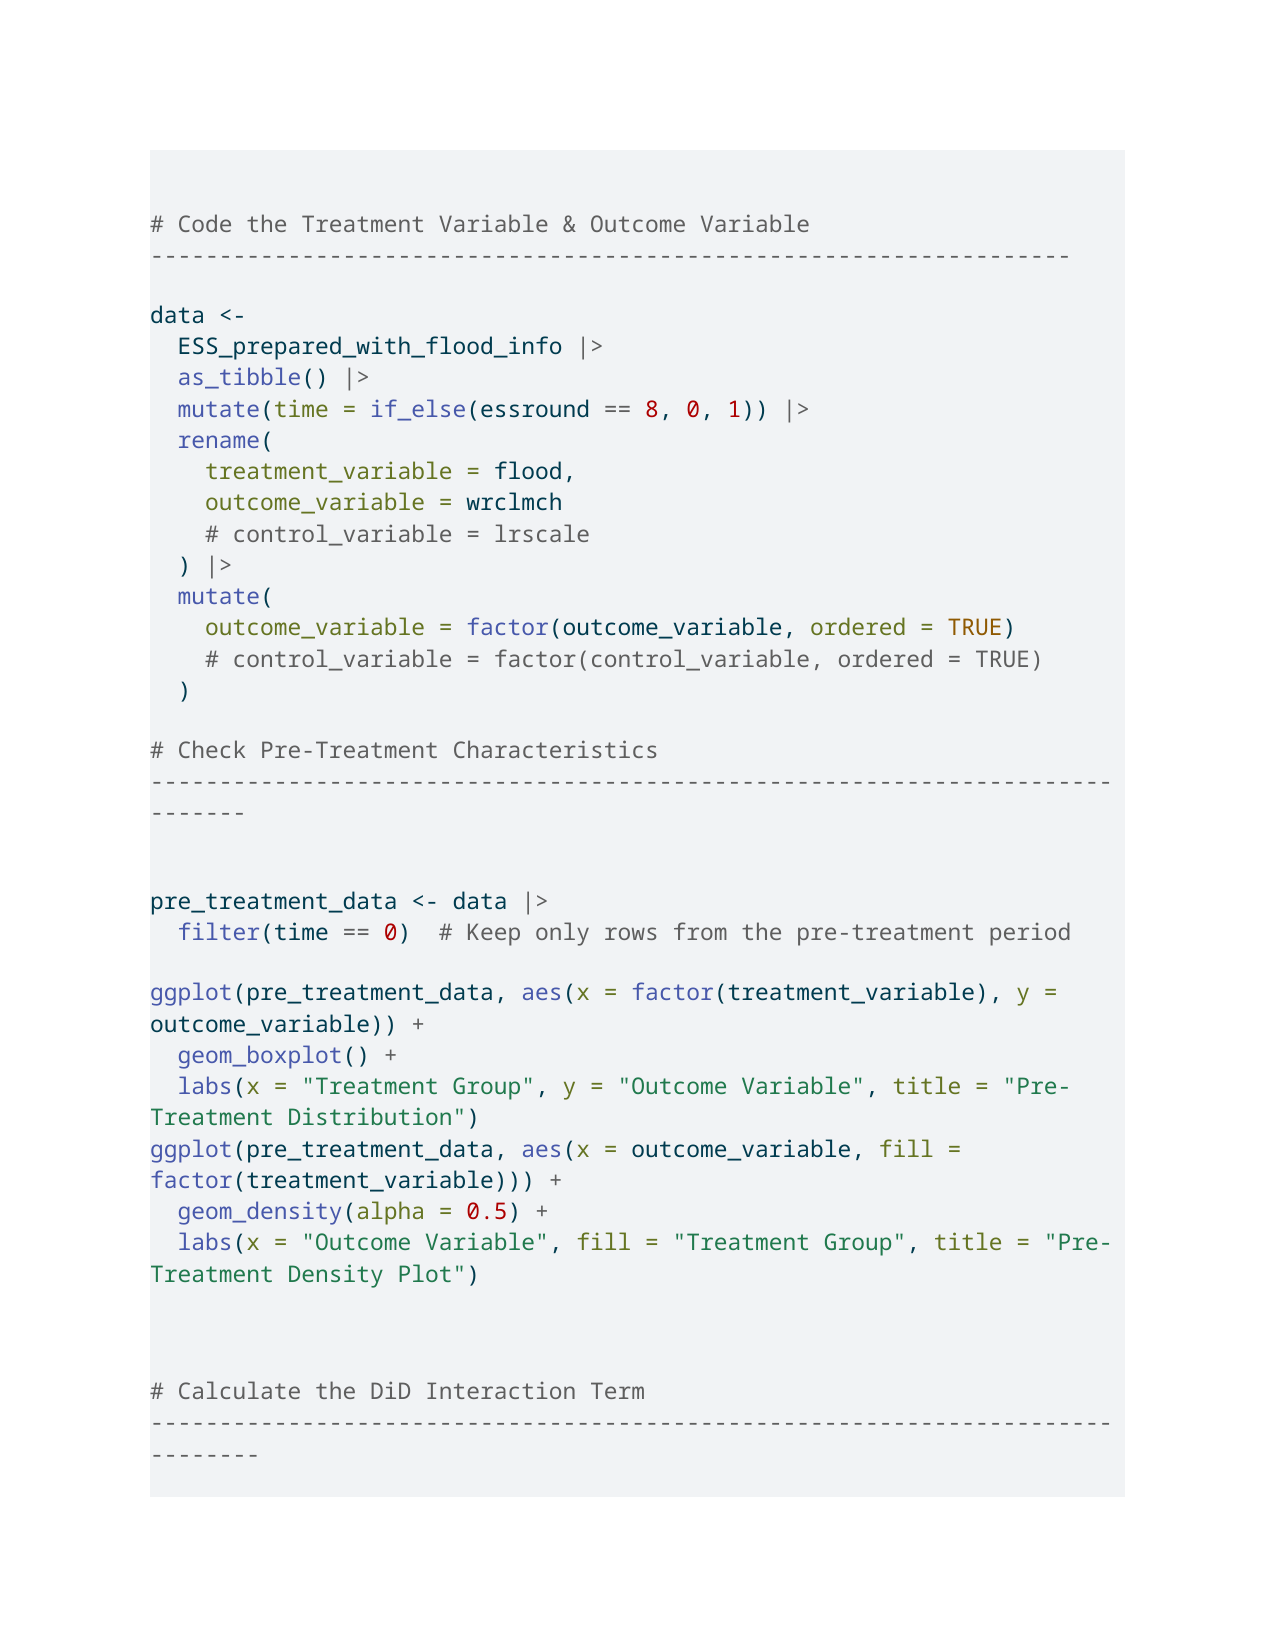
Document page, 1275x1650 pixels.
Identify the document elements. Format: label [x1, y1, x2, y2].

text [150, 150, 1125, 1497]
